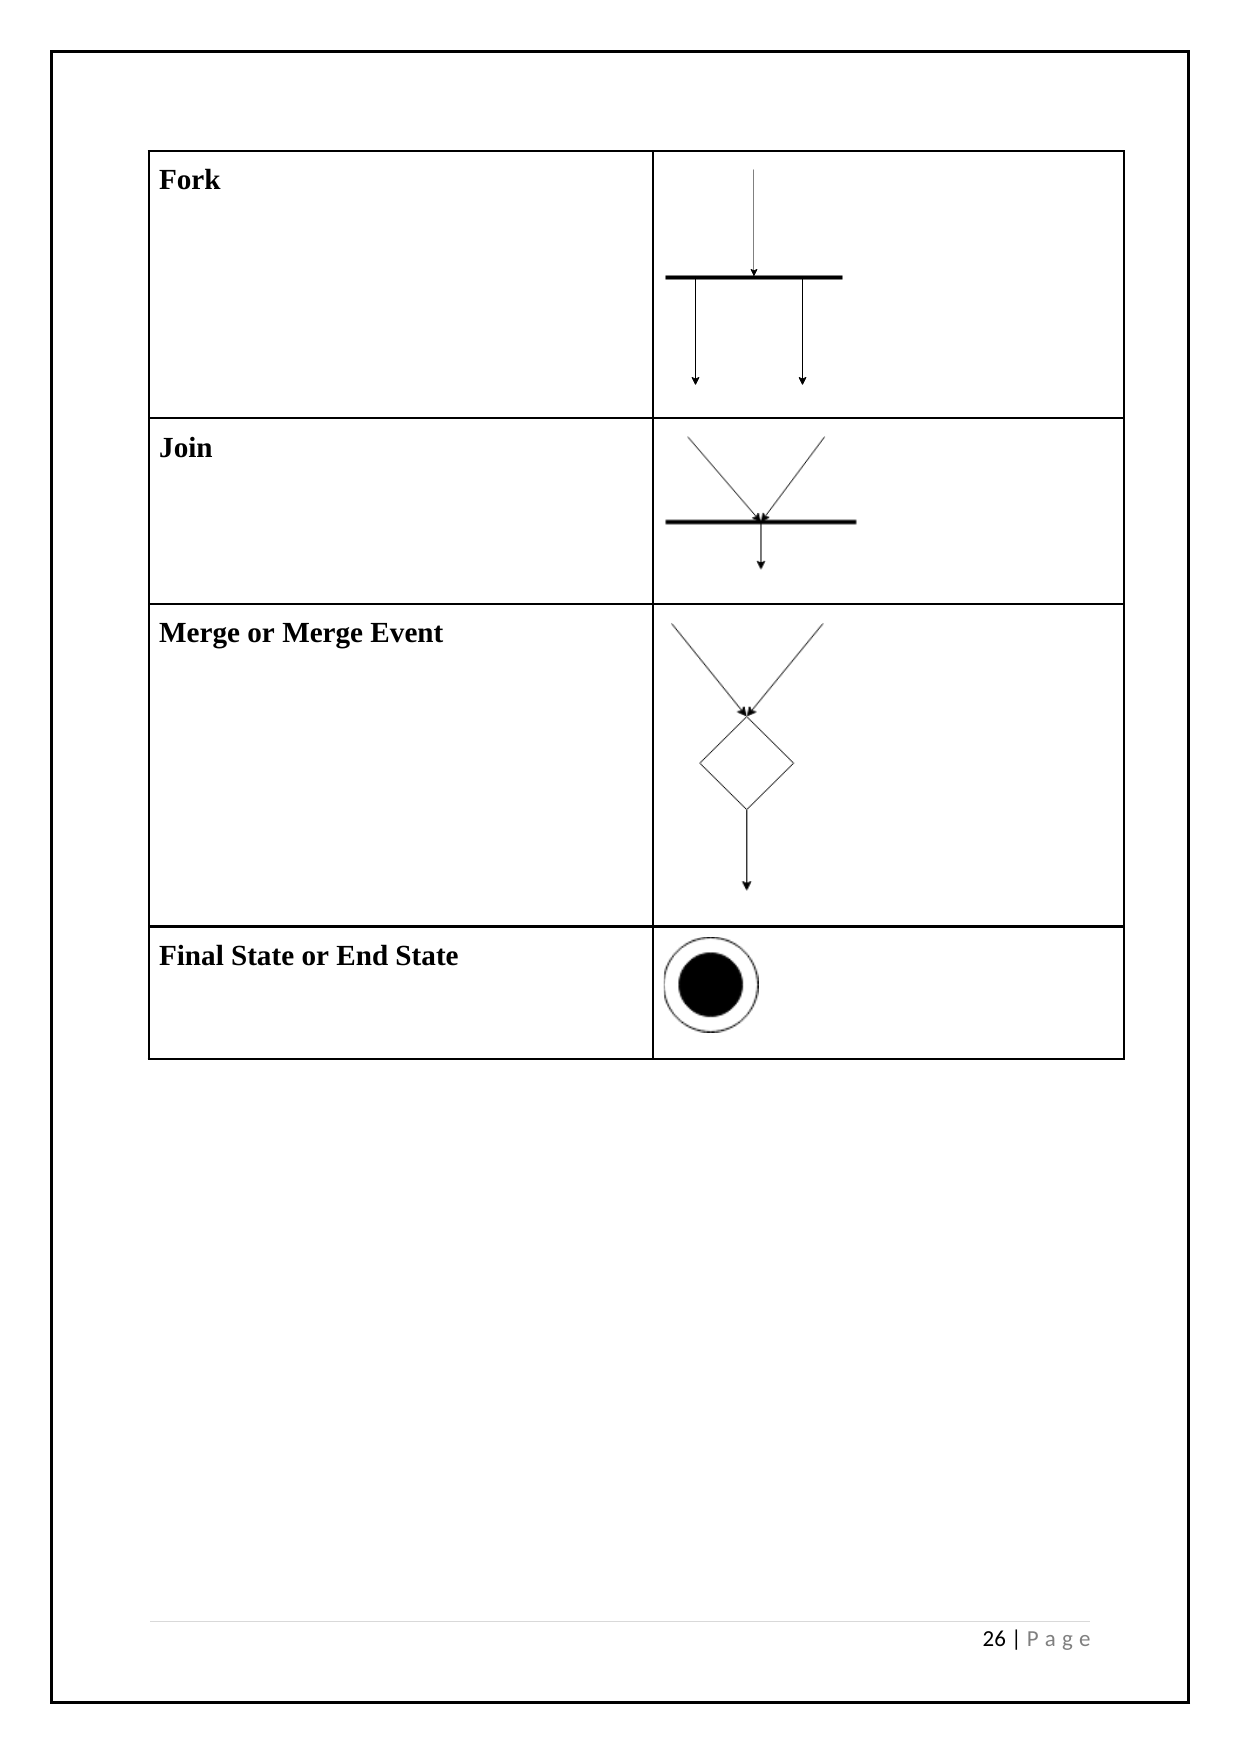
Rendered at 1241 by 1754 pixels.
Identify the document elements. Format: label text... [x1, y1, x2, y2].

picture [663, 615, 833, 901]
picture [663, 429, 859, 579]
picture [663, 162, 844, 393]
picture [663, 937, 759, 1033]
table_cell Final State or End State [150, 928, 652, 1057]
table_cell [654, 152, 1123, 417]
table_cell Join [150, 419, 652, 603]
table_cell Fork [150, 152, 652, 417]
table_cell Merge or Merge Event [150, 605, 652, 925]
table_cell [654, 605, 1123, 925]
table_cell [654, 419, 1123, 603]
table_cell [654, 928, 1123, 1057]
